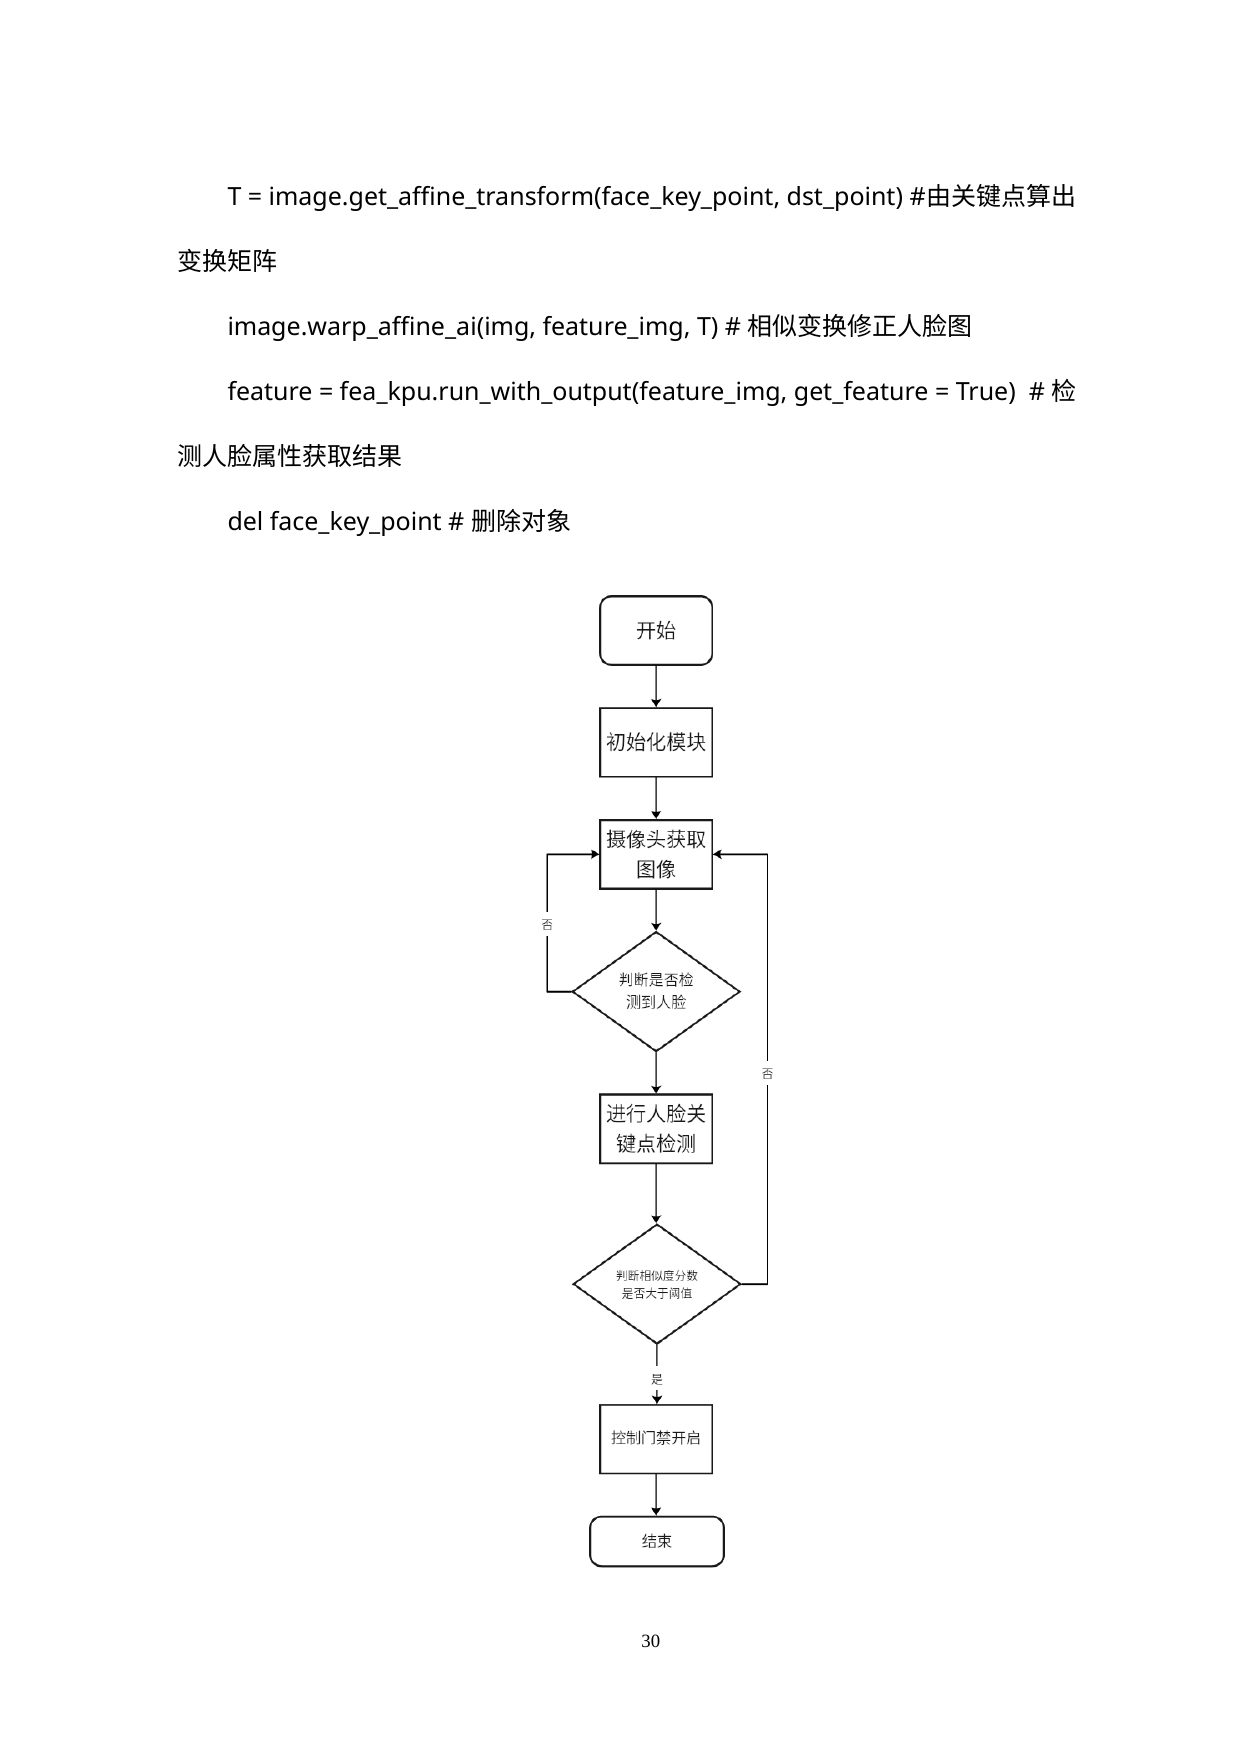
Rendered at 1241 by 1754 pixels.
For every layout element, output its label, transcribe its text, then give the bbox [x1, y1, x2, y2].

text T = image.get_affine_transform(face_key_point, dst_point) #由关键点算出变换矩阵 [177, 162, 1087, 292]
text del face_key_point # 删除对象 [177, 487, 1087, 552]
text image.warp_affine_ai(img, feature_img, T) # 相似变换修正人脸图 [177, 292, 1087, 357]
text feature = fea_kpu.run_with_output(feature_img, get_feature = True) # 检测人脸属性获取结果 [177, 357, 1087, 487]
picture [526, 584, 788, 1577]
